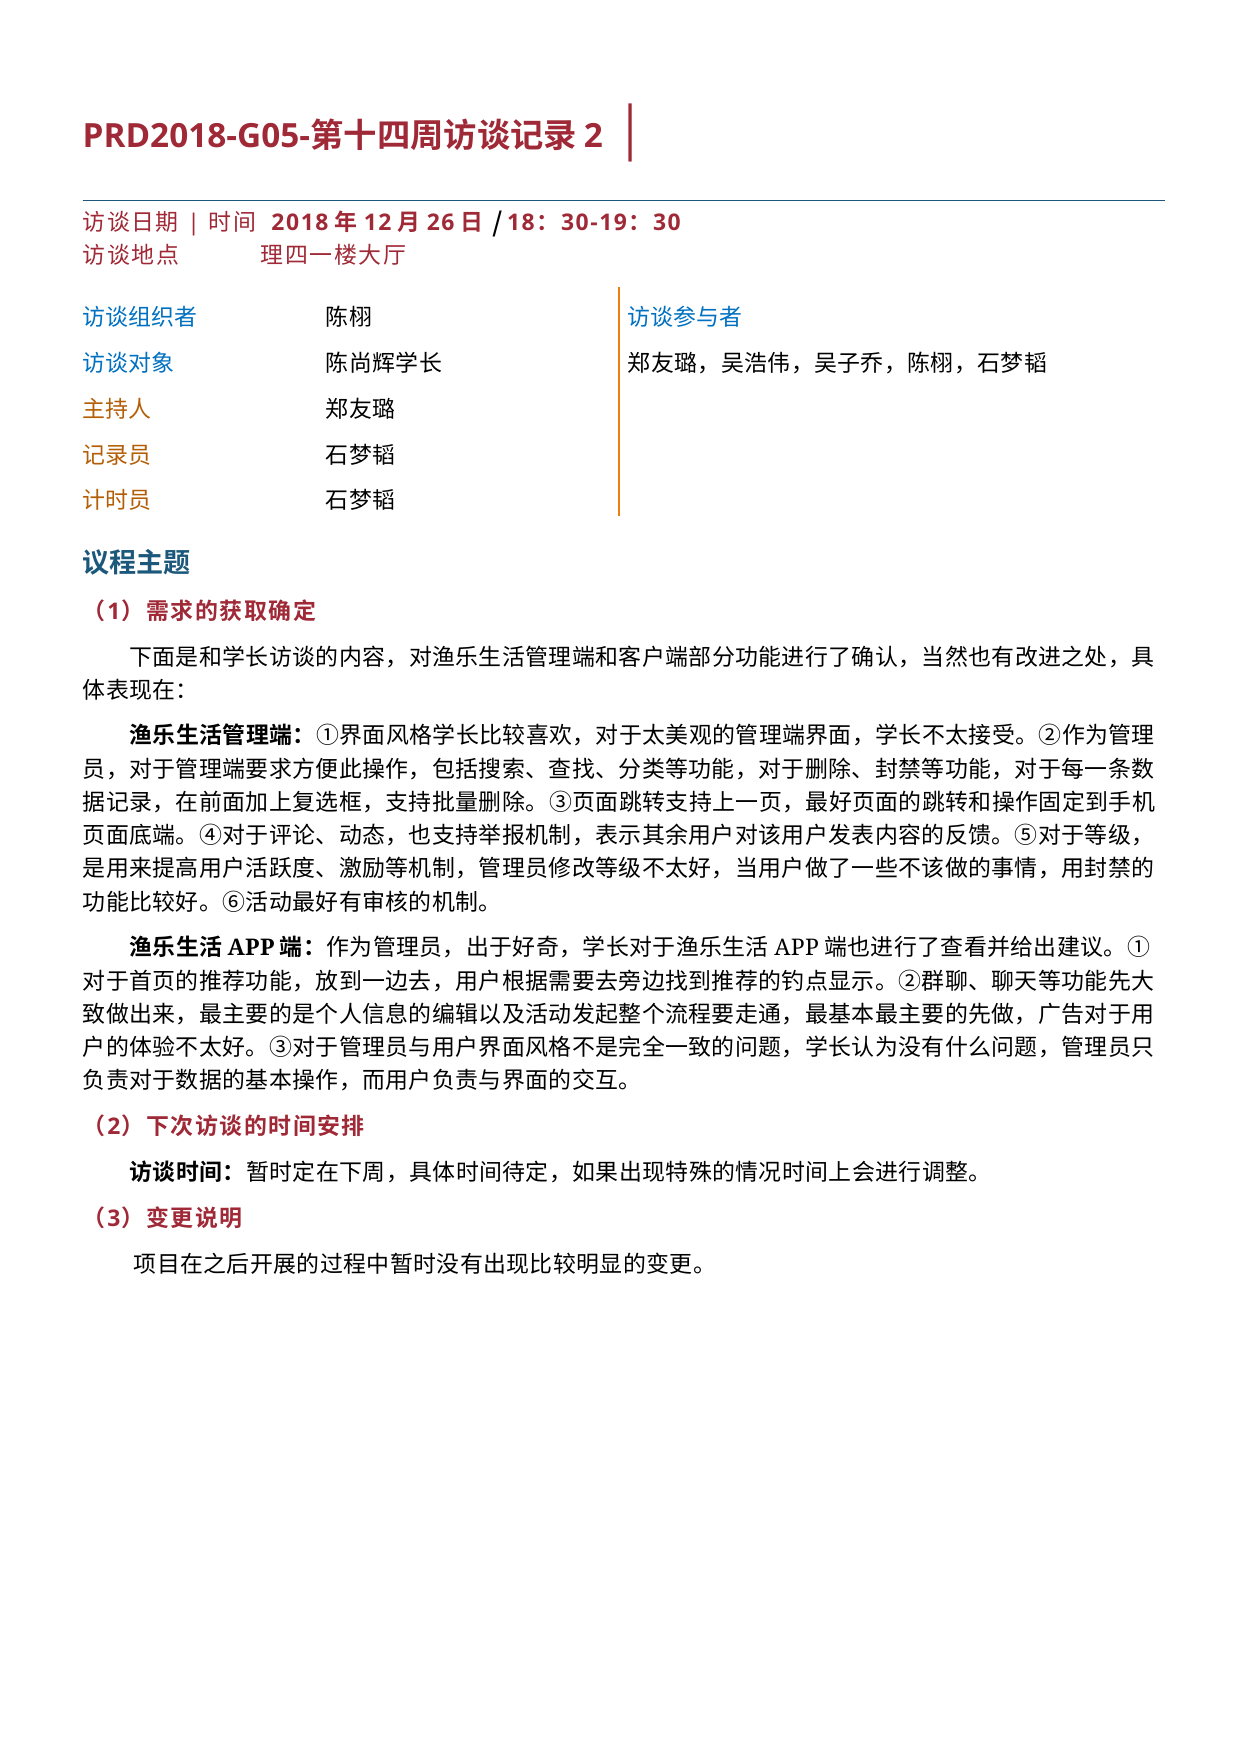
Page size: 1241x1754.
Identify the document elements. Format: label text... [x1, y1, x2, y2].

text （1）需求的获取确定 [82, 593, 1165, 626]
text （3）变更说明 [82, 1199, 1165, 1233]
title PRD2018-G05-第十四周访谈记录2 [82, 87, 1165, 163]
text （2）下次访谈的时间安排 [82, 1108, 1165, 1141]
subtitle 访谈日期 | 时间 2018年12月26日 | 18：30-19：30 [82, 201, 1165, 234]
table_header 访谈参与者 郑友璐，吴浩伟，吴子乔，陈栩，石梦韬 [620, 287, 1165, 516]
text 渔乐生活管理端：①界面风格学长比较喜欢，对于太美观的管理端界面，学长不太接受。②作为管理员，对于管理端要求方便此操作，包括搜索、查找、分类等功能，对于删除、封禁等功能，对于每一条数据记录，在前面加上复选框，支持批量删除。③页面跳转支持上一页，最好页面的跳转和操作固定到手机页面底端。④对于评论、动态，也支持举报机制，表示其余用户对该用户发表内容的反馈。⑤对于等级，是用来提高用户活跃度、激励等机制，管理员修改等级不太好，当用户做了一些不该做的事情，用封禁的功能比较好。⑥活动最好有审核的机制。 [82, 717, 1165, 917]
text 访谈时间：暂时定在下周，具体时间待定，如果出现特殊的情况时间上会进行调整。 [82, 1154, 1165, 1187]
table_header [75, 287, 618, 516]
text 项目在之后开展的过程中暂时没有出现比较明显的变更。 [82, 1245, 1165, 1279]
text 下面是和学长访谈的内容，对渔乐生活管理端和客户端部分功能进行了确认，当然也有改进之处，具体表现在： [82, 638, 1165, 705]
text 渔乐生活APP端：作为管理员，出于好奇，学长对于渔乐生活APP端也进行了查看并给出建议。①对于首页的推荐功能，放到一边去，用户根据需要去旁边找到推荐的钓点显示。②群聊、聊天等功能先大致做出来，最主要的是个人信息的编辑以及活动发起整个流程要走通，最基本最主要的先做，广告对于用户的体验不太好。③对于管理员与用户界面风格不是完全一致的问题，学长认为没有什么问题，管理员只负责对于数据的基本操作，而用户负责与界面的交互。 [82, 929, 1165, 1096]
subtitle 访谈地点 [82, 234, 1165, 270]
